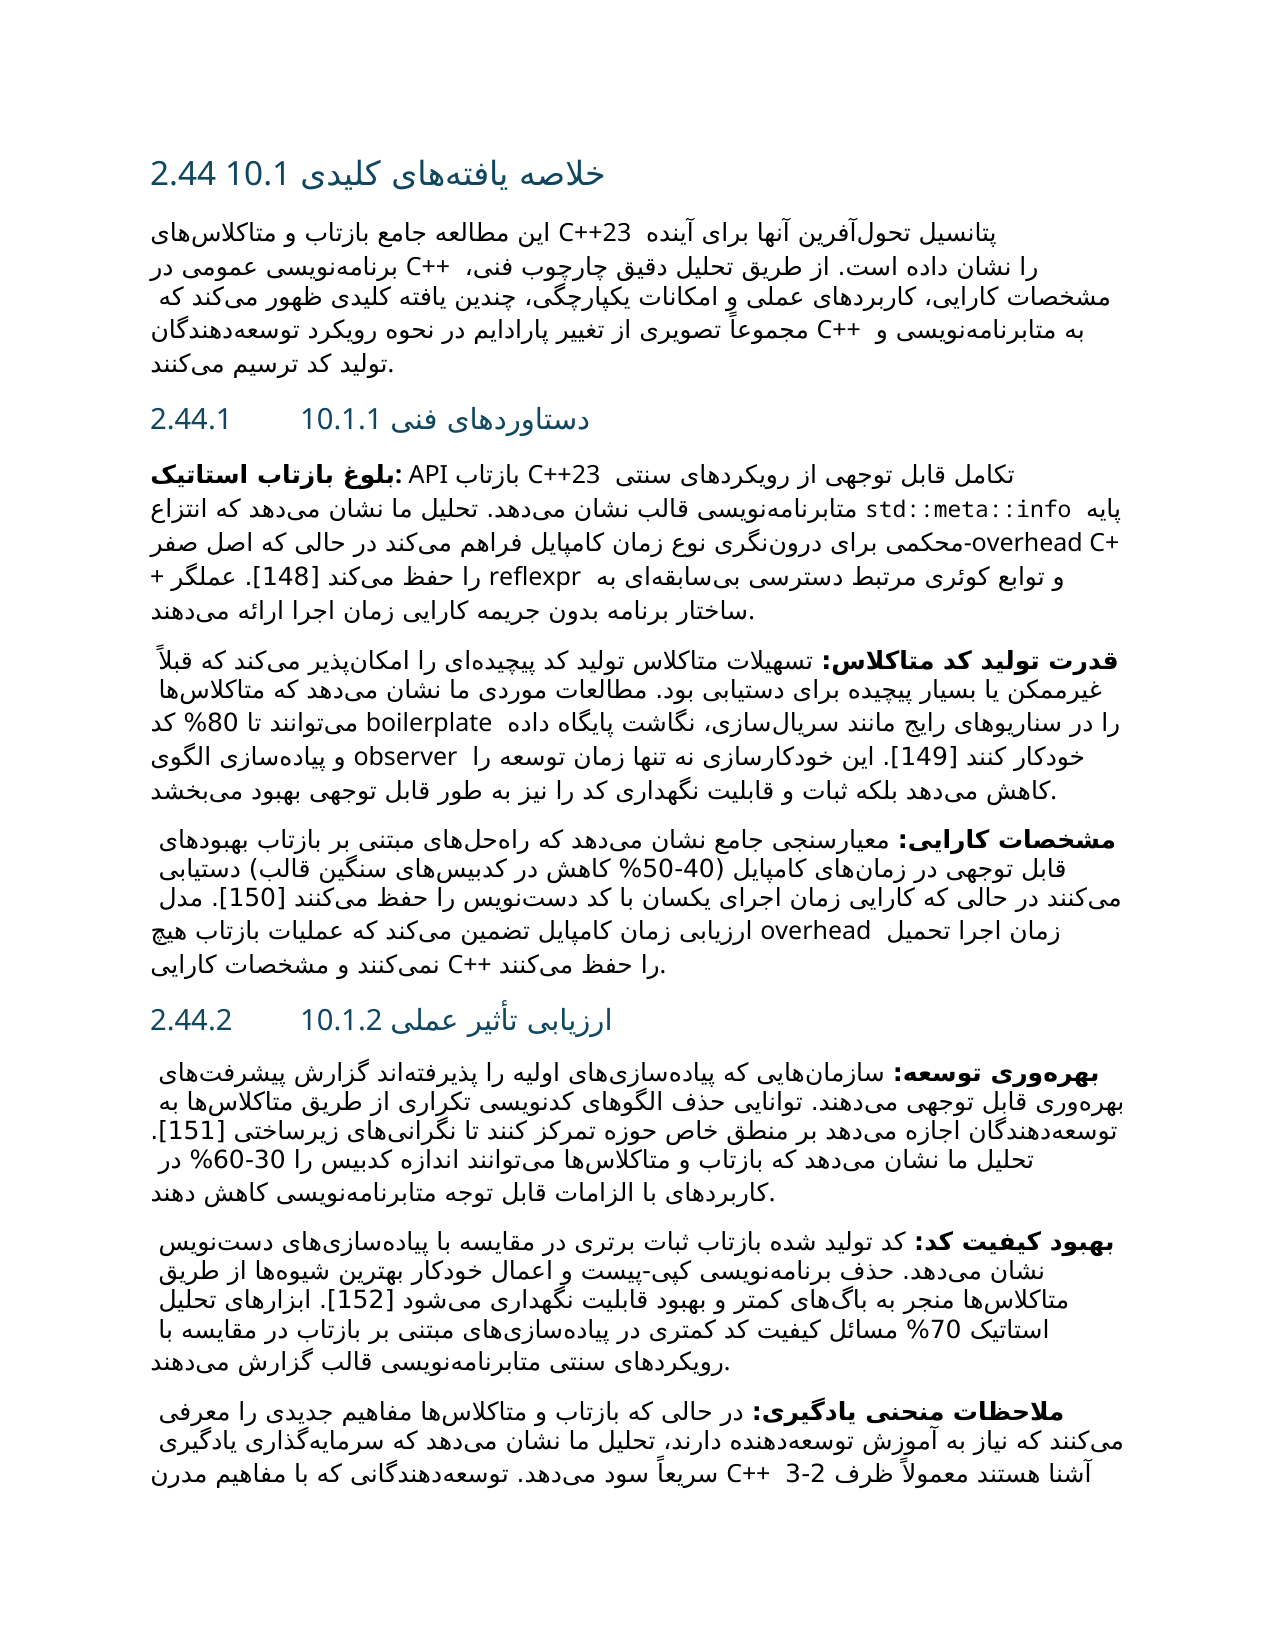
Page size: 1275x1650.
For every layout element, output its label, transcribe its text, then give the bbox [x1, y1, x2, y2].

subtitle 2.44.2 10.1.2 ارزیابی تأثیر عملی [150, 999, 1125, 1039]
text مشخصات کارایی: معیارسنجی جامع نشان می‌دهد که راه‌حل‌های مبتنی بر بازتاب بهبودهای قابل توجهی در زمان‌های کامپایل (40-50% کاهش در کدبیس‌های سنگین قالب) دستیابی می‌کنند در حالی که کارایی زمان اجرای یکسان با کد دست‌نویس را حفظ می‌کنند [150]. مدل ارزیابی زمان کامپایل تضمین می‌کند که عملیات بازتاب هیچ overhead زمان اجرا تحمیل نمی‌کنند و مشخصات کارایی C++ را حفظ می‌کنند. [150, 825, 1125, 981]
text بهبود کیفیت کد: کد تولید شده بازتاب ثبات برتری در مقایسه با پیاده‌سازی‌های دست‌نویس نشان می‌دهد. حذف برنامه‌نویسی کپی-پیست و اعمال خودکار بهترین شیوه‌ها از طریق متاکلاس‌ها منجر به باگ‌های کمتر و بهبود قابلیت نگهداری می‌شود [152]. ابزارهای تحلیل استاتیک 70% مسائل کیفیت کد کمتری در پیاده‌سازی‌های مبتنی بر بازتاب در مقایسه با رویکردهای سنتی متابرنامه‌نویسی قالب گزارش می‌دهند. [150, 1227, 1125, 1378]
text قدرت تولید کد متاکلاس: تسهیلات متاکلاس تولید کد پیچیده‌ای را امکان‌پذیر می‌کند که قبلاً غیرممکن یا بسیار پیچیده برای دستیابی بود. مطالعات موردی ما نشان می‌دهد که متاکلاس‌ها می‌توانند تا 80% کد boilerplate را در سناریوهای رایج مانند سریال‌سازی، نگاشت پایگاه داده و پیاده‌سازی الگوی observer خودکار کنند [149]. این خودکارسازی نه تنها زمان توسعه را کاهش می‌دهد بلکه ثبات و قابلیت نگهداری کد را نیز به طور قابل توجهی بهبود می‌بخشد. [150, 646, 1125, 806]
text این مطالعه جامع بازتاب و متاکلاس‌های C++23 پتانسیل تحول‌آفرین آنها برای آینده برنامه‌نویسی عمومی در C++ را نشان داده است. از طریق تحلیل دقیق چارچوب فنی، مشخصات کارایی، کاربردهای عملی و امکانات یکپارچگی، چندین یافته کلیدی ظهور می‌کند که مجموعاً تصویری از تغییر پارادایم در نحوه رویکرد توسعه‌دهندگان C++ به متابرنامه‌نویسی و تولید کد ترسیم می‌کنند. [150, 214, 1125, 379]
text بلوغ بازتاب استاتیک: API بازتاب C++23 تکامل قابل توجهی از رویکردهای سنتی متابرنامه‌نویسی قالب نشان می‌دهد. تحلیل ما نشان می‌دهد که انتزاع std::meta::info پایه محکمی برای درون‌نگری نوع زمان کامپایل فراهم می‌کند در حالی که اصل صفر-overhead C++ را حفظ می‌کند [148]. عملگر reflexpr و توابع کوئری مرتبط دسترسی بی‌سابقه‌ای به ساختار برنامه بدون جریمه کارایی زمان اجرا ارائه می‌دهند. [150, 457, 1125, 627]
text بهره‌وری توسعه: سازمان‌هایی که پیاده‌سازی‌های اولیه را پذیرفته‌اند گزارش پیشرفت‌های بهره‌وری قابل توجهی می‌دهند. توانایی حذف الگوهای کدنویسی تکراری از طریق متاکلاس‌ها به توسعه‌دهندگان اجازه می‌دهد بر منطق خاص حوزه تمرکز کنند تا نگرانی‌های زیرساختی [151]. تحلیل ما نشان می‌دهد که بازتاب و متاکلاس‌ها می‌توانند اندازه کدبیس را 30-60% در کاربردهای با الزامات قابل توجه متابرنامه‌نویسی کاهش دهند. [150, 1058, 1125, 1209]
subtitle 2.44 10.1 خلاصه یافته‌های کلیدی [150, 150, 1125, 195]
subtitle 2.44.1 10.1.1 دستاوردهای فنی [150, 398, 1125, 438]
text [150, 1397, 1125, 1489]
